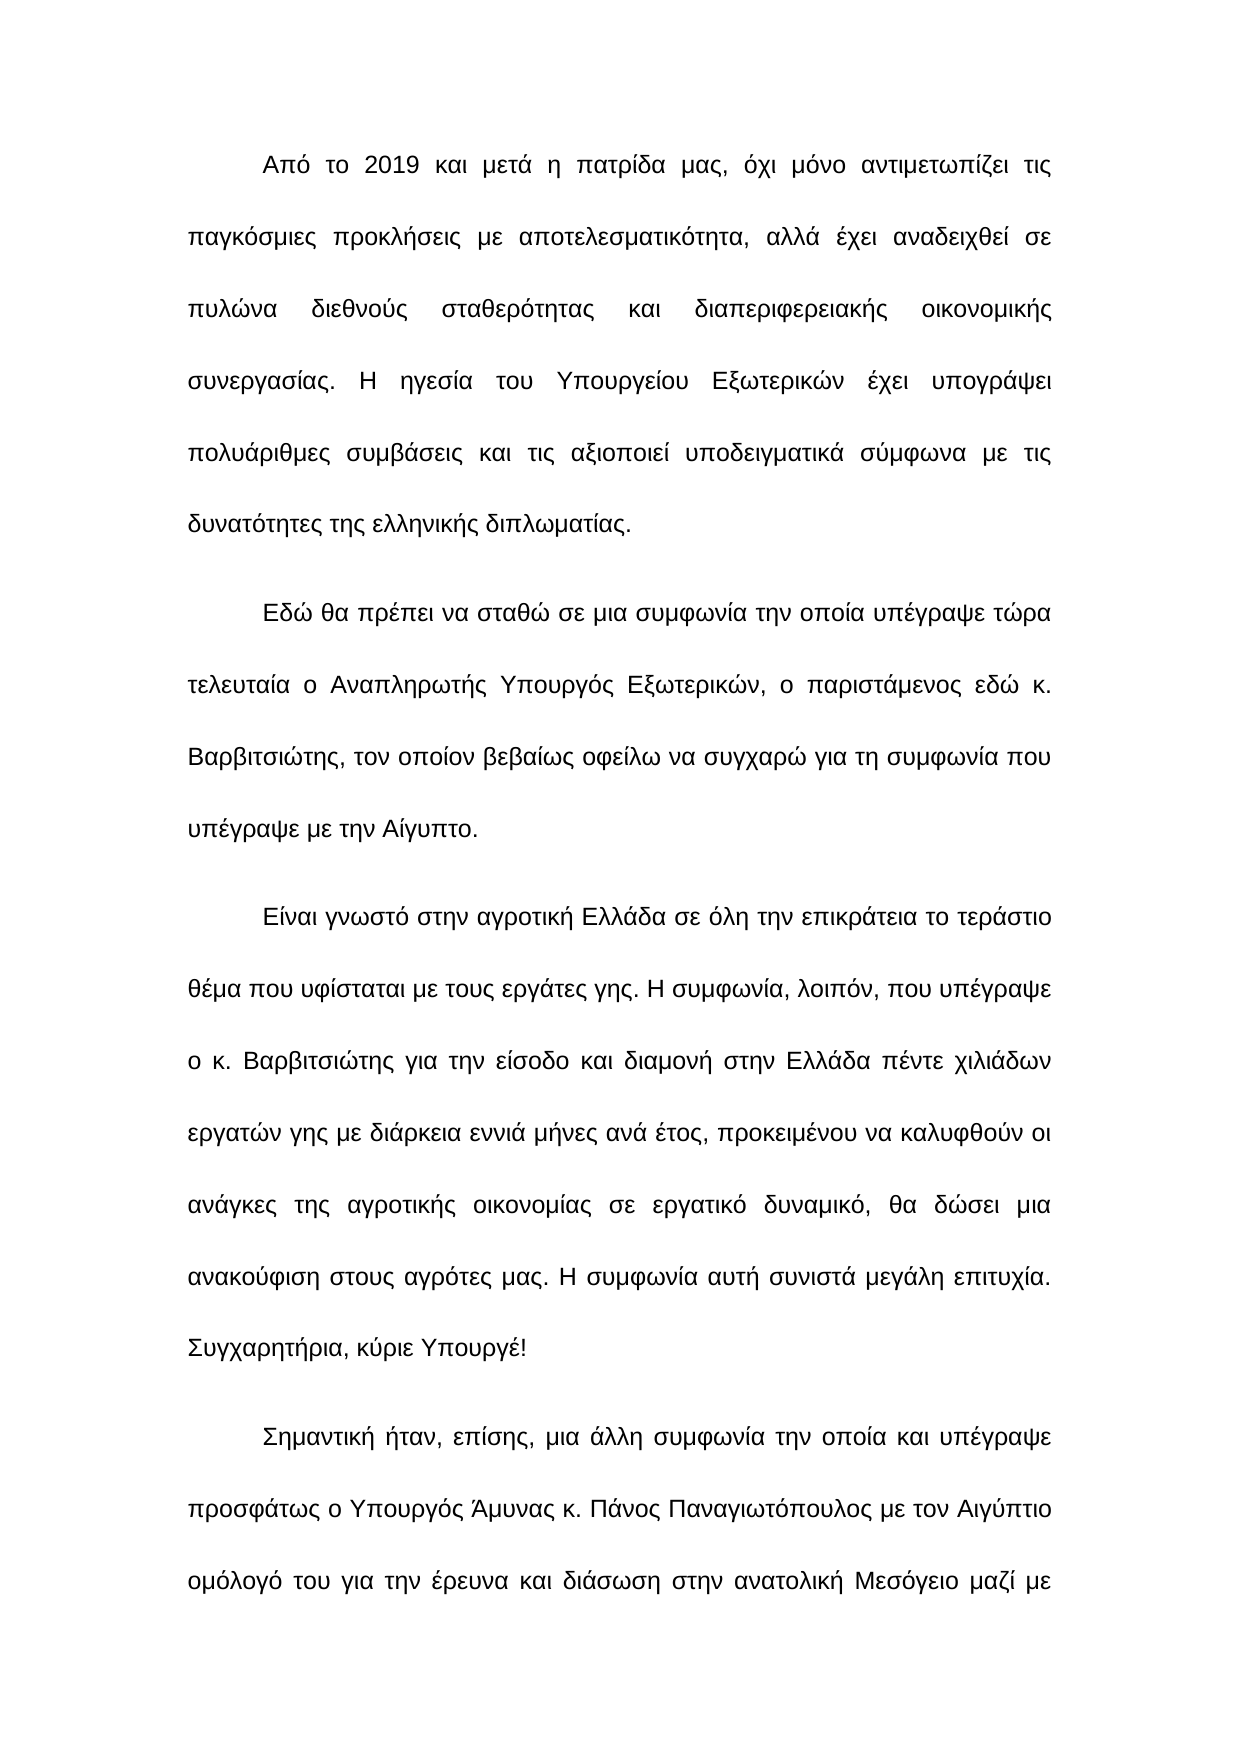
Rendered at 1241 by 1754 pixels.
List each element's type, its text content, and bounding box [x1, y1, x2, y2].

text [187, 1422, 1053, 1594]
text Εδώ θα πρέπει να σταθώ σε μια συμφωνία την οποία υπέγραψε τώρα τελευταία ο Αναπληρωτής Υπουργός Εξωτερικών, ο παριστάμενος εδώ κ. Βαρβιτσιώτης, τον οποίον βεβαίως οφείλω να συγχαρώ για τη συμφωνία που υπέγραψε με την Αίγυπτο. [187, 598, 1053, 842]
text Από το 2019 και μετά η πατρίδα μας, όχι μόνο αντιμετωπίζει τις παγκόσμιες προκλήσεις με αποτελεσματικότητα, αλλά έχει αναδειχθεί σε πυλώνα διεθνούς σταθερότητας και διαπεριφερειακής οικονομικής συνεργασίας. Η ηγεσία του Υπουργείου Εξωτερικών έχει υπογράψει πολυάριθμες συμβάσεις και τις αξιοποιεί υποδειγματικά σύμφωνα με τις δυνατότητες της ελληνικής διπλωματίας. [187, 150, 1053, 538]
text Είναι γνωστό στην αγροτική Ελλάδα σε όλη την επικράτεια το τεράστιο θέμα που υφίσταται με τους εργάτες γης. Η συμφωνία, λοιπόν, που υπέγραψε ο κ. Βαρβιτσιώτης για την είσοδο και διαμονή στην Ελλάδα πέντε χιλιάδων εργατών γης με διάρκεια εννιά μήνες ανά έτος, προκειμένου να καλυφθούν οι ανάγκες της αγροτικής οικονομίας σε εργατικό δυναμικό, θα δώσει μια ανακούφιση στους αγρότες μας. Η συμφωνία αυτή συνιστά μεγάλη επιτυχία. Συγχαρητήρια, κύριε Υπουργέ! [187, 902, 1053, 1362]
